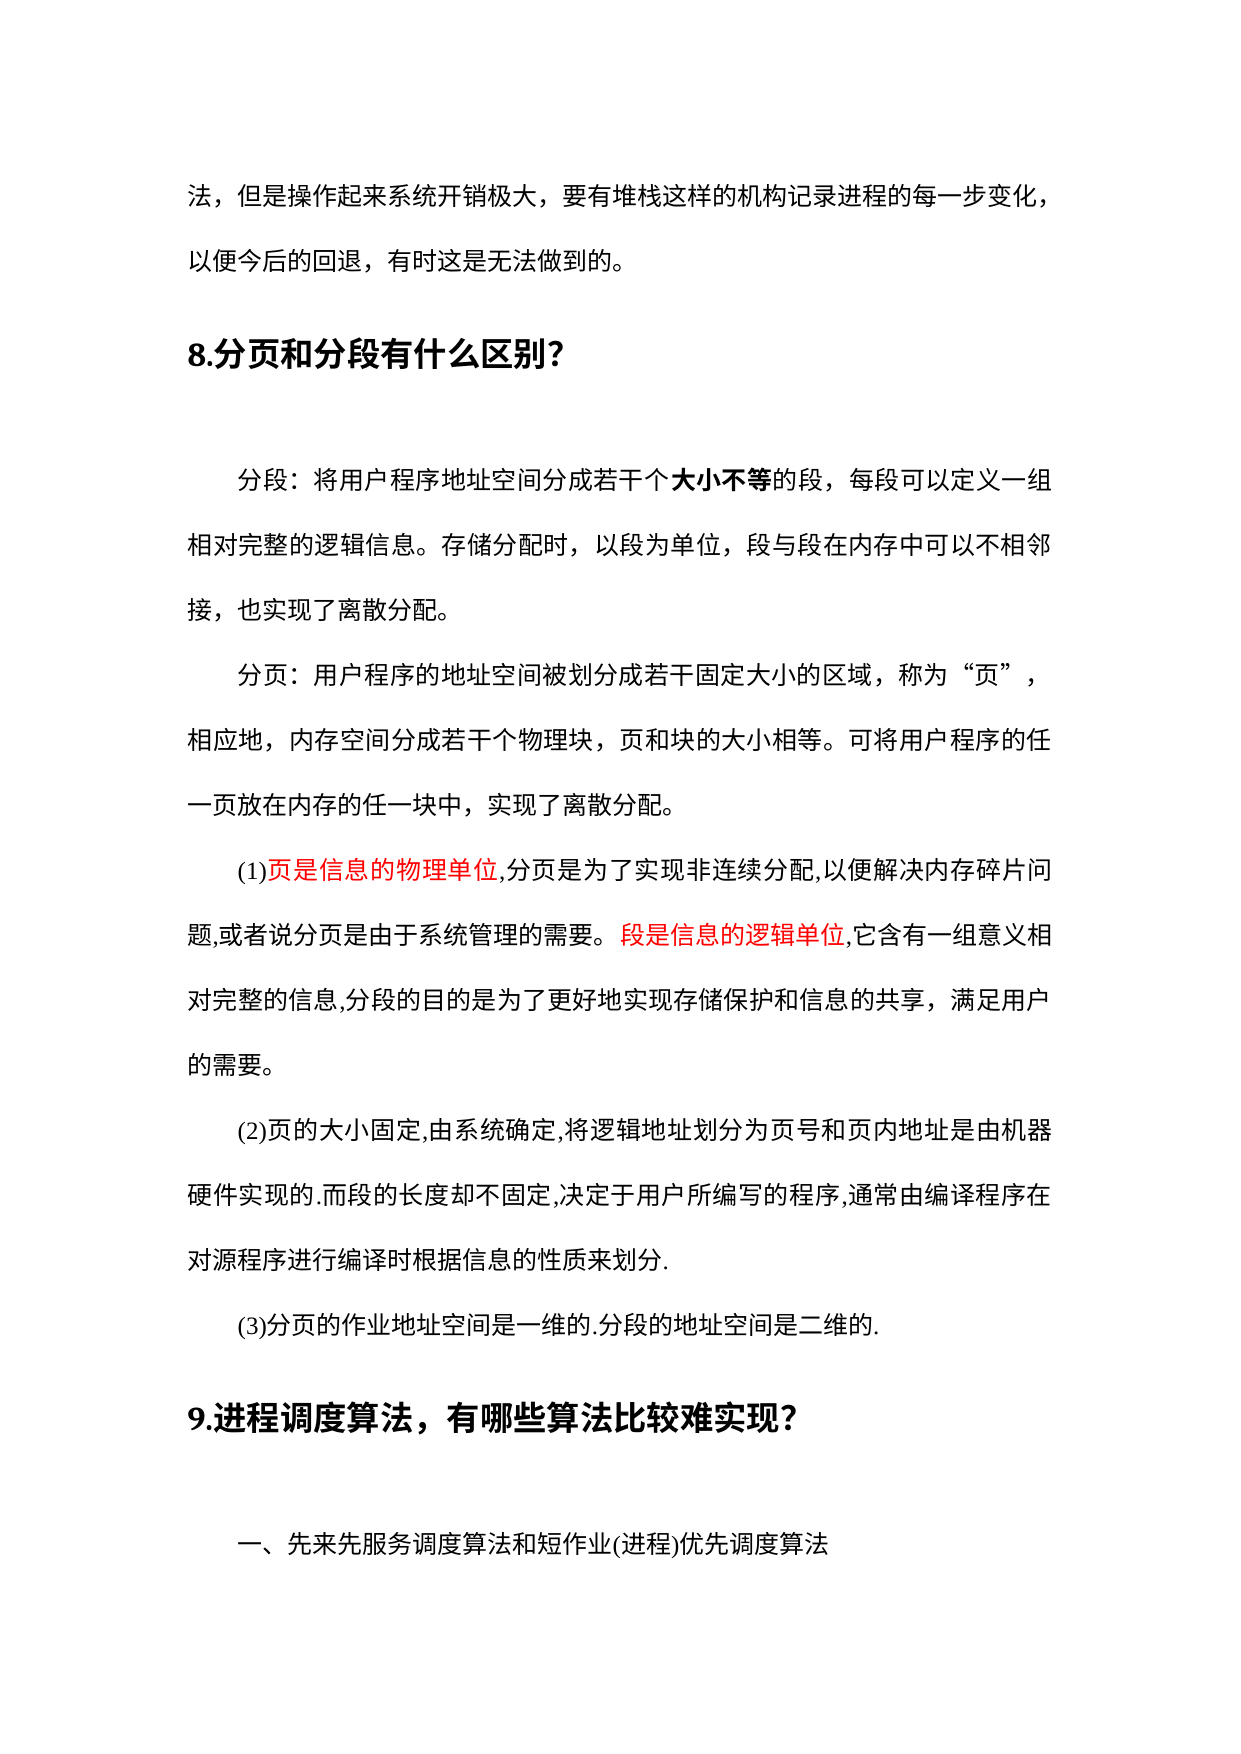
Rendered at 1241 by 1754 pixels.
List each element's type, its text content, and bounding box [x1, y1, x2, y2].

text (3)分页的作业地址空间是一维的.分段的地址空间是二维的. [187, 1291, 1053, 1356]
text 分页：用户程序的地址空间被划分成若干固定大小的区域，称为“页”，相应地，内存空间分成若干个物理块，页和块的大小相等。可将用户程序的任一页放在内存的任一块中，实现了离散分配。 [187, 641, 1053, 836]
subtitle 9.进程调度算法，有哪些算法比较难实现？ [187, 1383, 1053, 1448]
text 分段：将用户程序地址空间分成若干个大小不等的段，每段可以定义一组相对完整的逻辑信息。存储分配时，以段为单位，段与段在内存中可以不相邻接，也实现了离散分配。 [187, 446, 1053, 641]
text (2)页的大小固定,由系统确定,将逻辑地址划分为页号和页内地址是由机器硬件实现的.而段的长度却不固定,决定于用户所编写的程序,通常由编译程序在对源程序进行编译时根据信息的性质来划分. [187, 1096, 1053, 1291]
subtitle 8.分页和分段有什么区别？ [187, 319, 1053, 384]
text (1)页是信息的物理单位,分页是为了实现非连续分配,以便解决内存碎片问题,或者说分页是由于系统管理的需要。段是信息的逻辑单位,它含有一组意义相对完整的信息,分段的目的是为了更好地实现存储保护和信息的共享，满足用户的需要。 [187, 836, 1053, 1096]
text 一、先来先服务调度算法和短作业(进程)优先调度算法 [187, 1511, 1053, 1576]
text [187, 162, 1053, 292]
